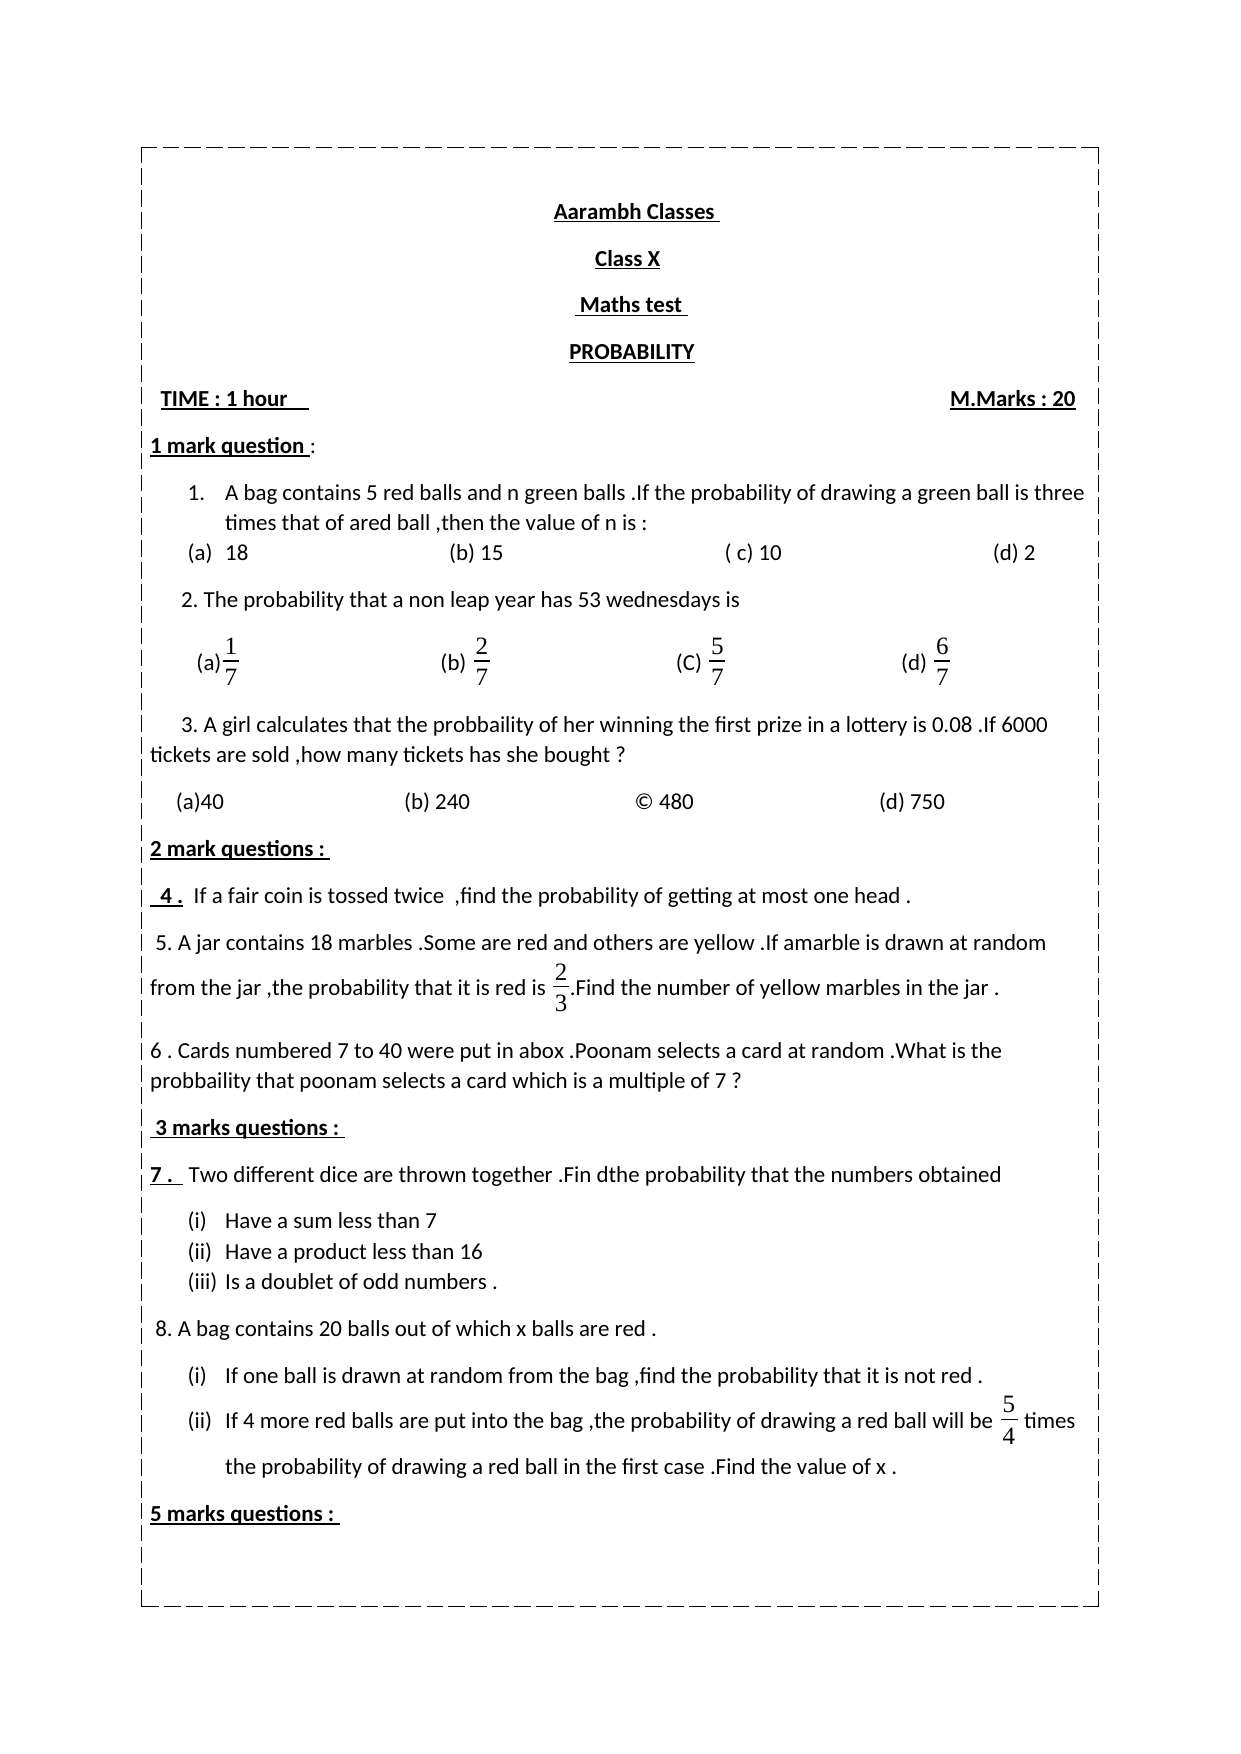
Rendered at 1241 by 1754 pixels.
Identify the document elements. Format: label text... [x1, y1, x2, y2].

text PROBABILITY [150, 337, 1090, 366]
text (a)40 (b) 240 © 480 (d) 750 [150, 787, 1090, 815]
text Maths test [150, 291, 1090, 319]
text 4 . If a fair coin is tossed twice ,find the probability of getting at most one head . [150, 881, 1090, 909]
text 5. A jar contains 18 marbles .Some are red and others are yellow .If amarble is drawn at random from the jar ,the probability that it is red is .Find the number of yellow marbles in the jar . [150, 928, 1090, 1017]
text 3 marks questions : [150, 1113, 1090, 1141]
text 2 mark questions : [150, 834, 1090, 862]
list Have a sum less than 7 [187, 1207, 1090, 1235]
text 6 . Cards numbered 7 to 40 were put in abox .Poonam selects a card at random .What is the probbaility that poonam selects a card which is a multiple of 7 ? [150, 1036, 1090, 1094]
text 3. A girl calculates that the probbaility of her winning the first prize in a lottery is 0.08 .If 6000 tickets are sold ,how many tickets has she bought ? [150, 710, 1090, 768]
text 5 marks questions : [150, 1499, 1090, 1527]
text TIME : 1 hour M.Marks : 20 [150, 384, 1090, 412]
list If 4 more red balls are put into the bag ,the probability of drawing a red ball will be times the probability of drawing a red ball in the first case .Find the value of x . [187, 1391, 1090, 1480]
text (a) (b) (C) (d) [150, 632, 1090, 691]
text 2. The probability that a non leap year has 53 wednesdays is [150, 585, 1090, 613]
list 18 (b) 15 ( c) 10 (d) 2 [187, 538, 1090, 567]
text 8. A bag contains 20 balls out of which x balls are red . [150, 1314, 1090, 1342]
text 7 . Two different dice are thrown together .Fin dthe probability that the numbers obtained [150, 1160, 1090, 1188]
text Class X [150, 244, 1090, 272]
list Have a product less than 16 [187, 1237, 1090, 1265]
text Aarambh Classes [150, 197, 1090, 225]
list A bag contains 5 red balls and n green balls .If the probability of drawing a green ball is three times that of ared ball ,then the value of n is : [187, 478, 1090, 536]
list If one ball is drawn at random from the bag ,find the probability that it is not red . [187, 1361, 1090, 1389]
text 1 mark question : [150, 431, 1090, 459]
list Is a doublet of odd numbers . [187, 1267, 1090, 1295]
